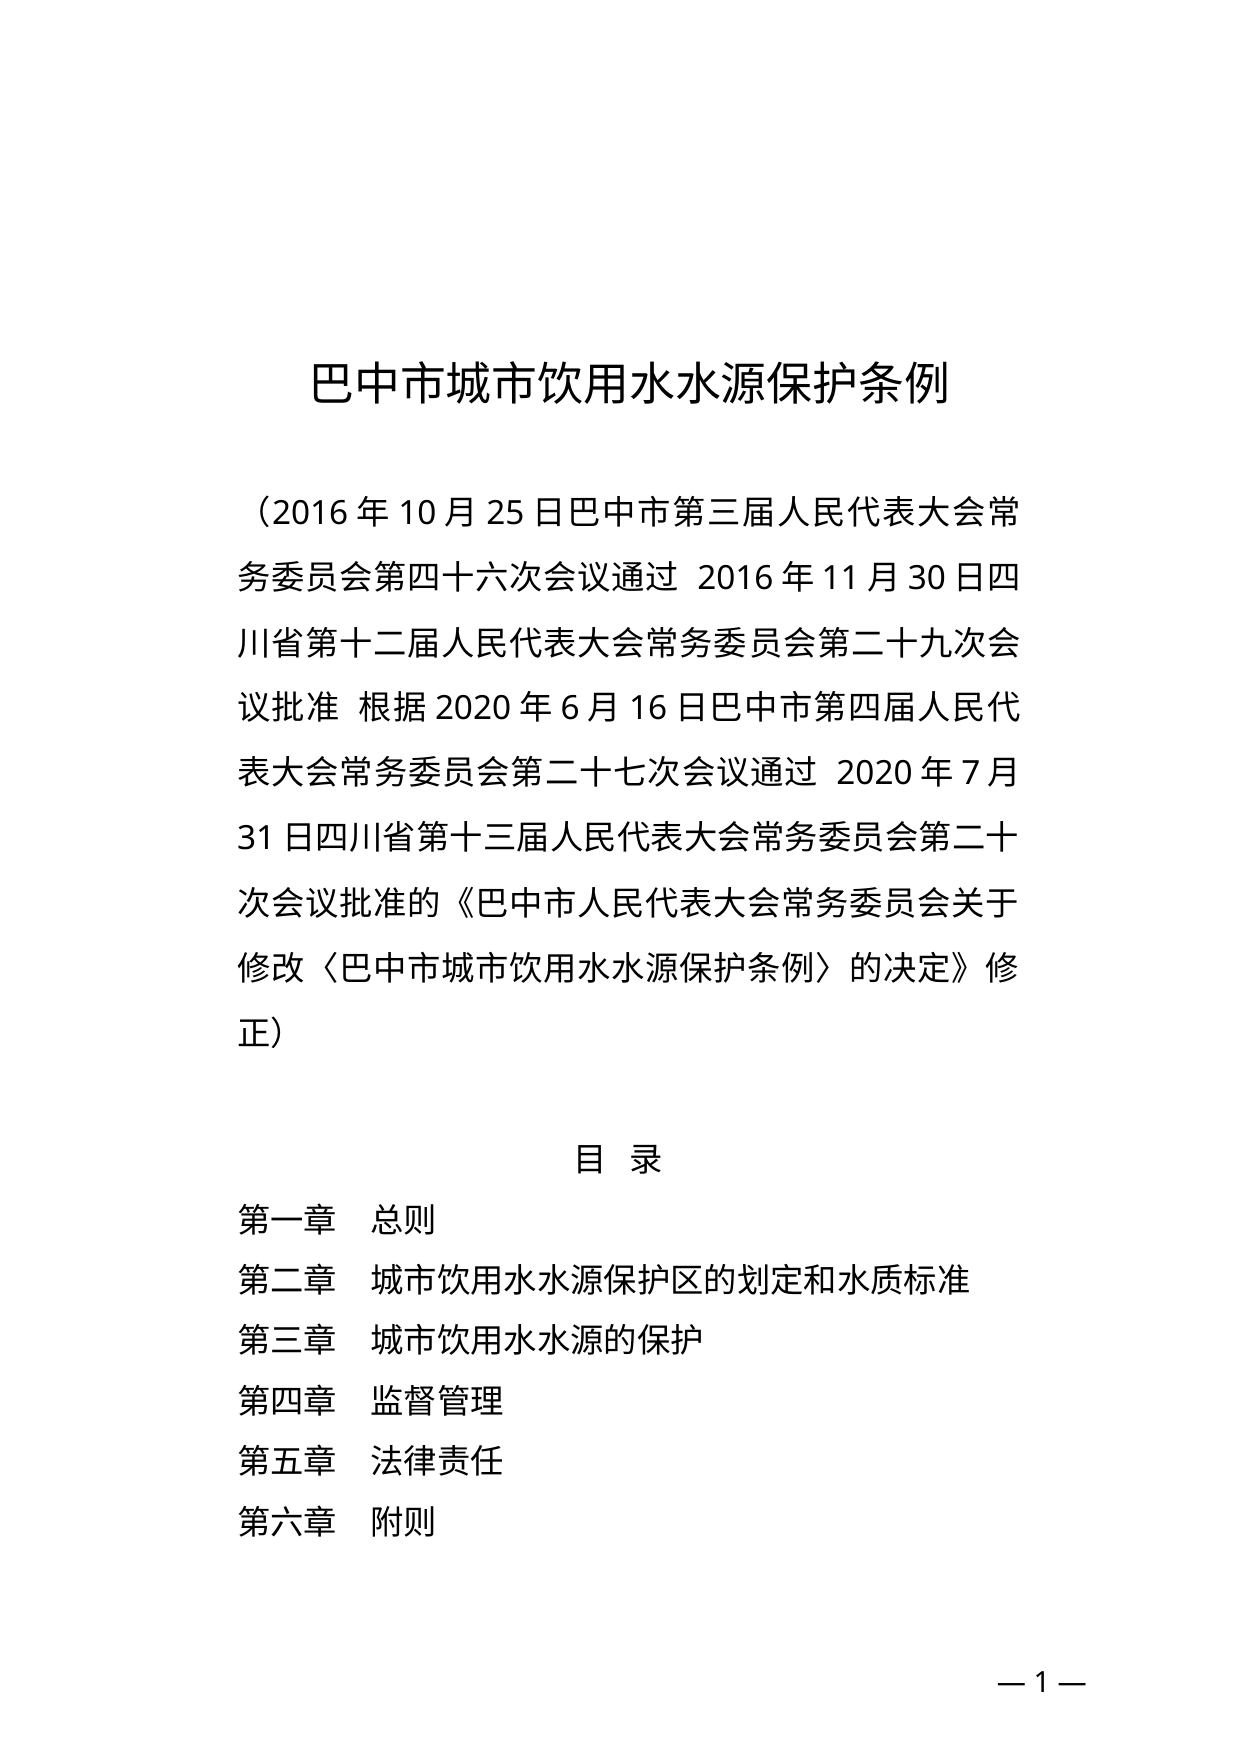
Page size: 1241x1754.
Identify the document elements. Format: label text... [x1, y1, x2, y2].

list 第二章 城市饮用水水源保护区的划定和水质标准 [237, 1244, 999, 1304]
list 第五章 法律责任 [237, 1425, 999, 1486]
list 第一章 总则 [237, 1184, 999, 1244]
title 巴中市城市饮用水水源保护条例 [171, 352, 1087, 413]
list 第四章 监督管理 [237, 1365, 999, 1425]
list 第三章 城市饮用水水源的保护 [237, 1304, 999, 1365]
list 第六章 附则 [237, 1486, 999, 1546]
text （2016年10月25日巴中市第三届人民代表大会常务委员会第四十六次会议通过 2016年11月30日四川省第十二届人民代表大会常务委员会第二十九次会议批准 根据2020年6月16日巴中市第四届人民代表大会常务委员会第二十七次会议通过 2020年7月31日四川省第十三届人民代表大会常务委员会第二十次会议批准的《巴中市人民代表大会常务委员会关于修改〈巴中市城市饮用水水源保护条例〉的决定》修正） [237, 478, 1021, 1063]
list 目 录 [237, 1123, 999, 1184]
